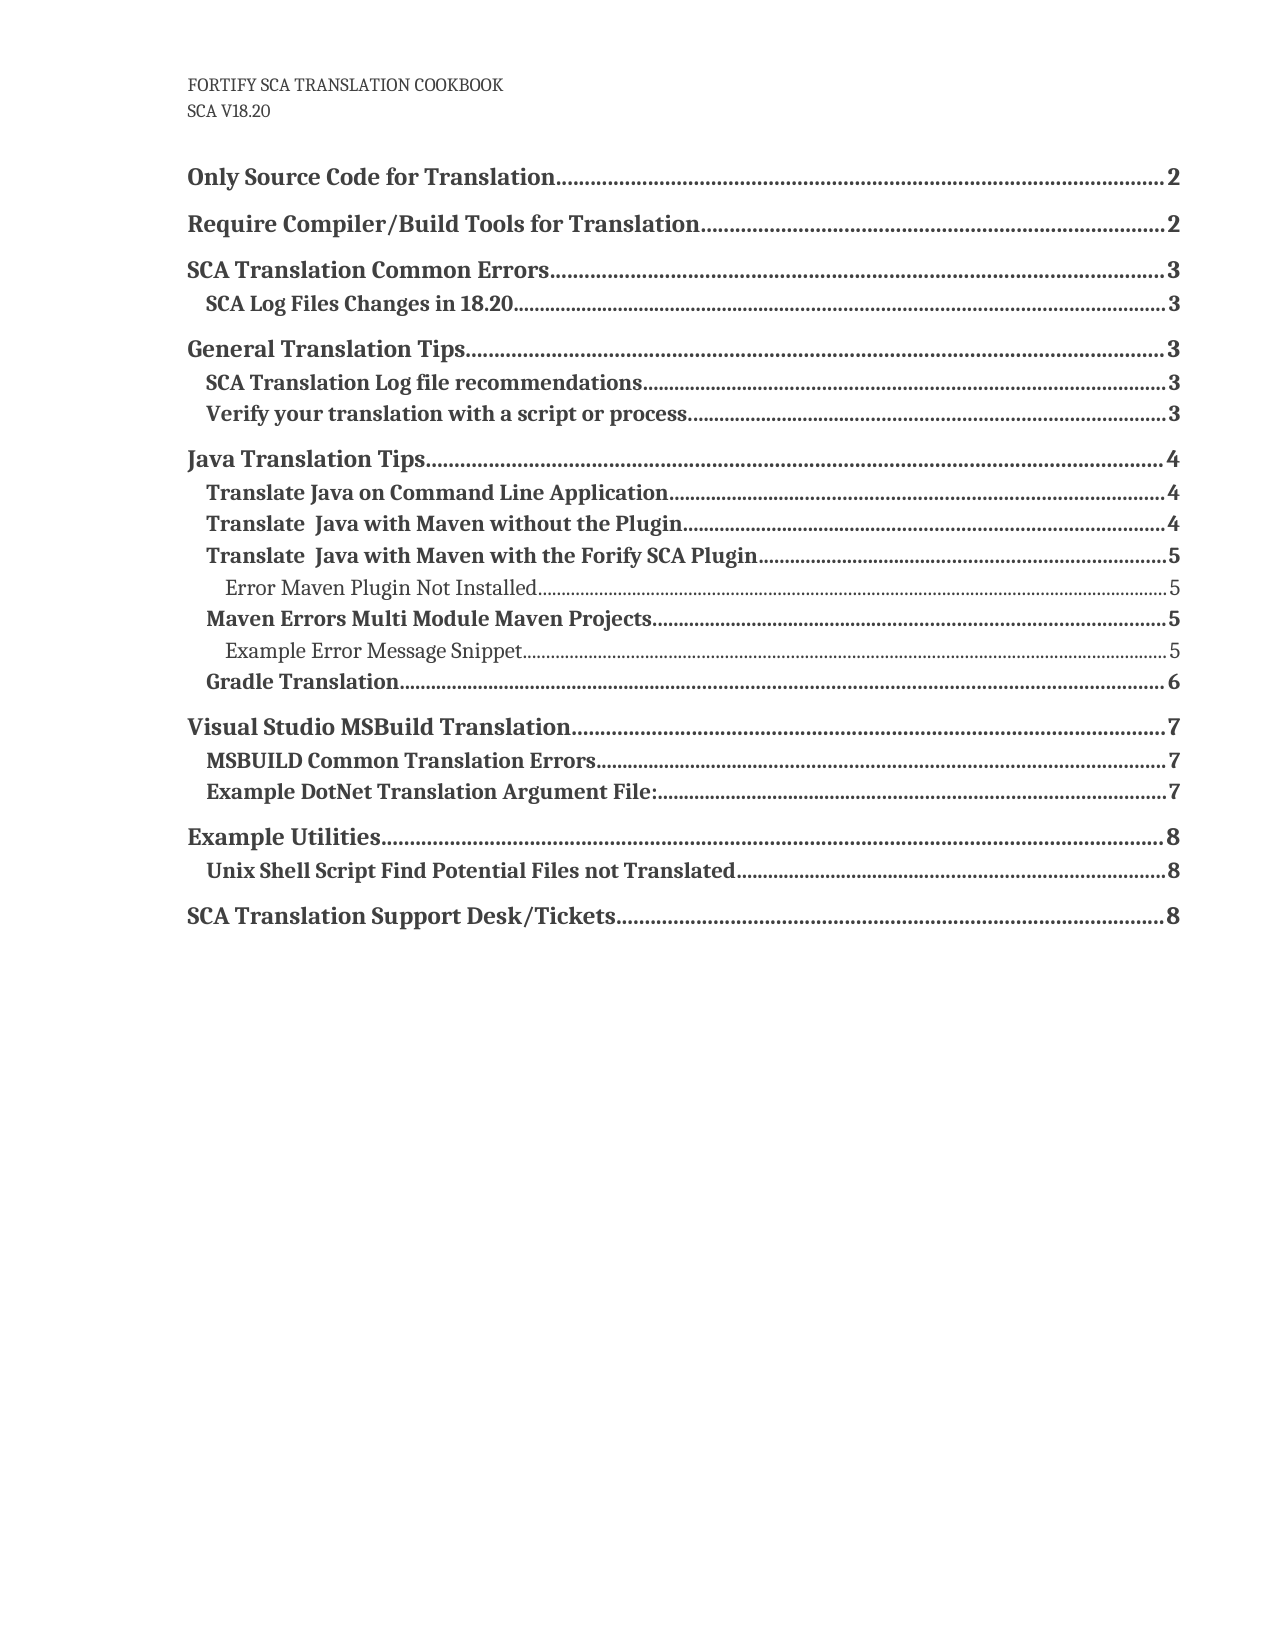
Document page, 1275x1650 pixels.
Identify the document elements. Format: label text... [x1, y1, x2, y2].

text Error Maven Plugin Not Installed 5 [225, 574, 1181, 601]
text Translate Java on Command Line Application 4 [206, 479, 1181, 506]
text Require Compiler/Build Tools for Translation 2 [187, 209, 1181, 238]
text Only Source Code for Translation 2 [187, 162, 1181, 191]
text SCA Translation Log file recommendations 3 [206, 369, 1181, 396]
text Example Utilities 8 [187, 823, 1181, 852]
text General Translation Tips 3 [187, 335, 1181, 364]
text MSBUILD Common Translation Errors 7 [206, 747, 1181, 774]
text SCA Translation Common Errors 3 [187, 256, 1181, 285]
text Verify your translation with a script or process. 3 [206, 401, 1181, 427]
text Example DotNet Translation Argument File: 7 [206, 779, 1181, 805]
text Java Translation Tips 4 [187, 445, 1181, 474]
text SCA Log Files Changes in 18.20 3 [206, 291, 1181, 317]
text Translate Java with Maven with the Forify SCA Plugin 5 [206, 543, 1181, 569]
text Example Error Message Snippet 5 [225, 637, 1181, 664]
text Gradle Translation 6 [206, 669, 1181, 695]
text SCA Translation Support Desk/Tickets 8 [187, 902, 1181, 930]
text Visual Studio MSBuild Translation 7 [187, 713, 1181, 742]
text Maven Errors Multi Module Maven Projects. 5 [206, 606, 1181, 632]
text Translate Java with Maven without the Plugin 4 [206, 511, 1181, 537]
text Unix Shell Script Find Potential Files not Translated 8 [206, 858, 1181, 884]
